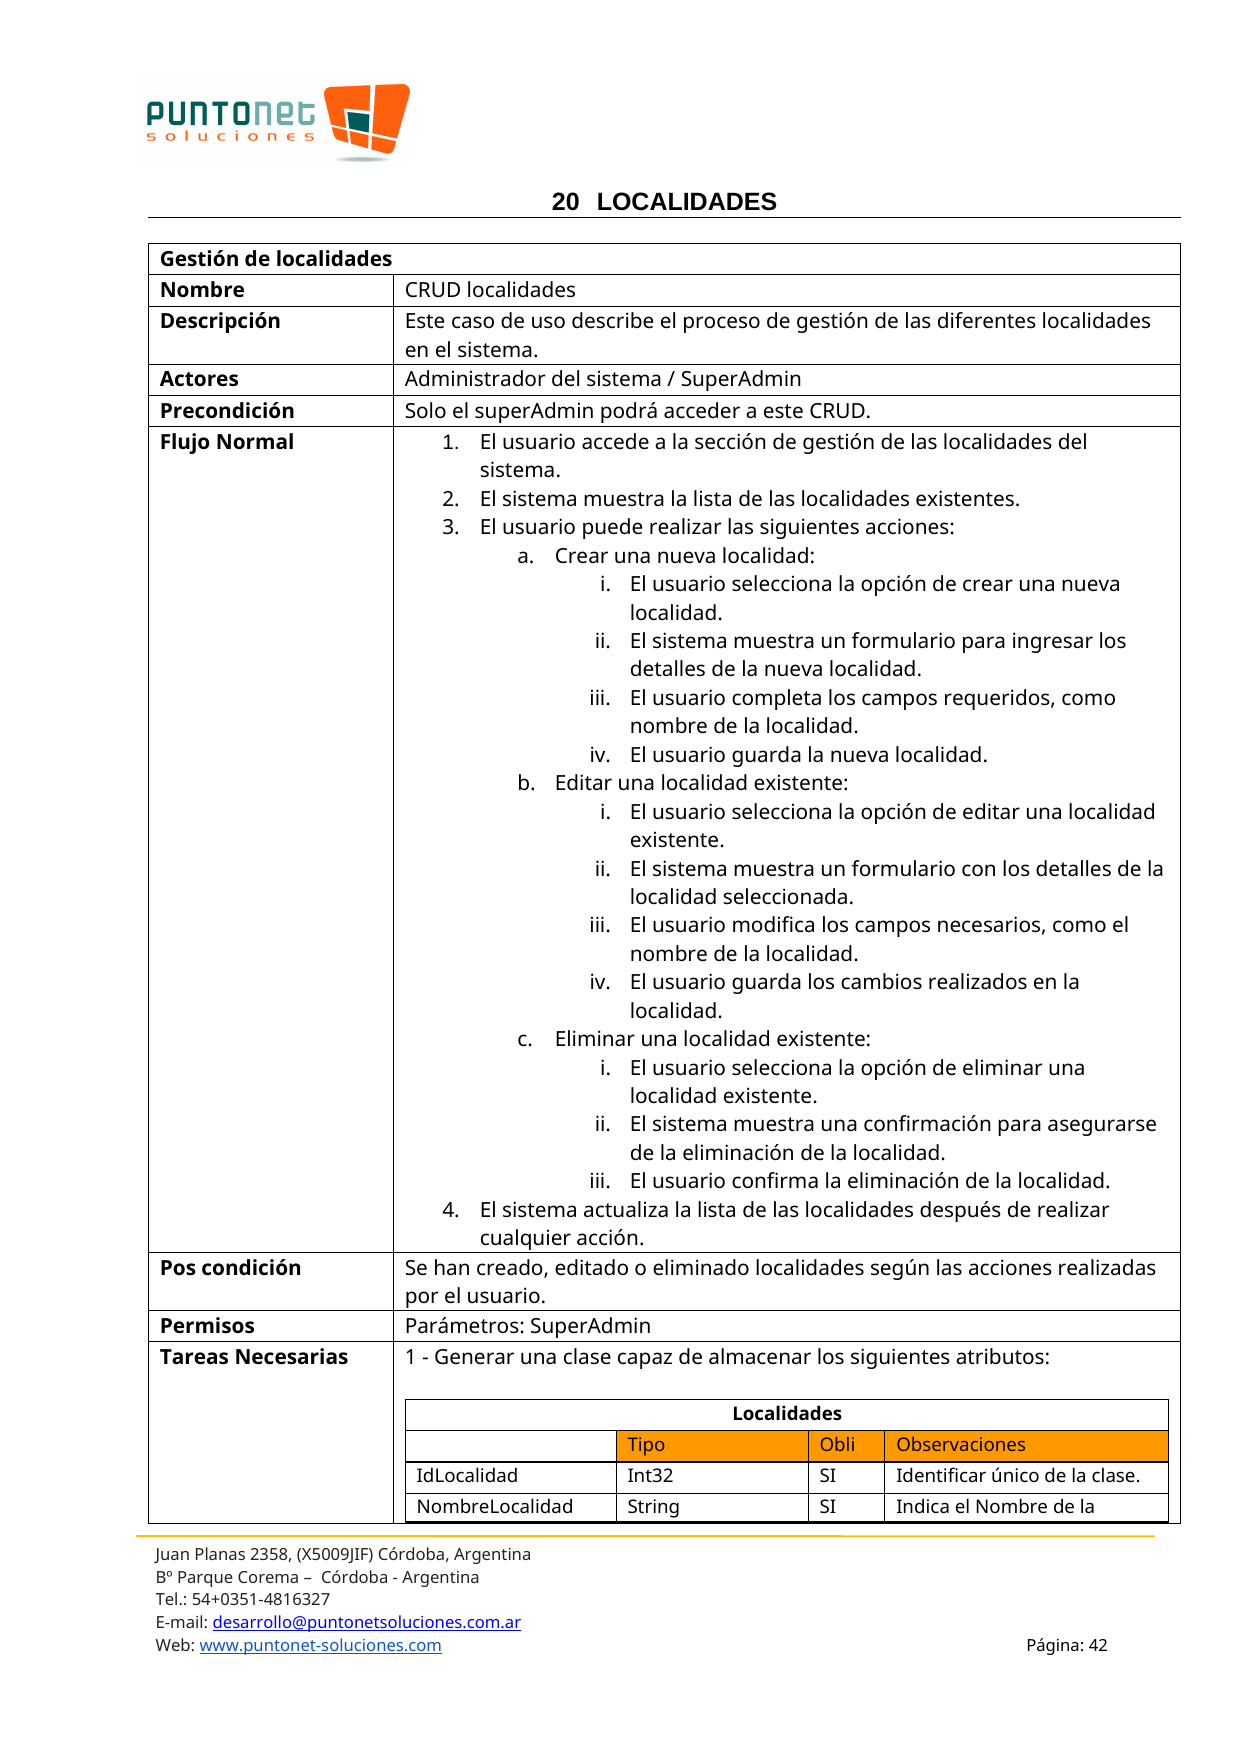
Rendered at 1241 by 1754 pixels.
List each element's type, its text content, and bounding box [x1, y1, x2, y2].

table_cell Tareas Necesarias [149, 1342, 393, 1522]
table_cell Administrador del sistema / SuperAdmin [394, 365, 1180, 395]
table_cell Solo el superAdmin podrá acceder a este CRUD. [394, 396, 1180, 426]
table_cell Pos condición [149, 1253, 393, 1310]
subtitle Localidades [148, 190, 1181, 217]
picture [137, 73, 412, 166]
table_cell Nombre [149, 275, 393, 306]
table_cell Precondición [149, 396, 393, 426]
table_cell Actores [149, 365, 393, 395]
table_cell Parámetros: SuperAdmin [394, 1311, 1180, 1341]
table_cell CRUD localidades [394, 275, 1180, 306]
table_cell Descripción [149, 307, 393, 363]
table_cell Flujo Normal [149, 427, 393, 1252]
table_cell Permisos [149, 1311, 393, 1341]
table_cell Este caso de uso describe el proceso de gestión de las diferentes localidades en el sistema. [394, 307, 1180, 363]
table_cell Se han creado, editado o eliminado localidades según las acciones realizadas por el usuario. [394, 1253, 1180, 1310]
table_header Gestión de localidades [149, 244, 1180, 274]
